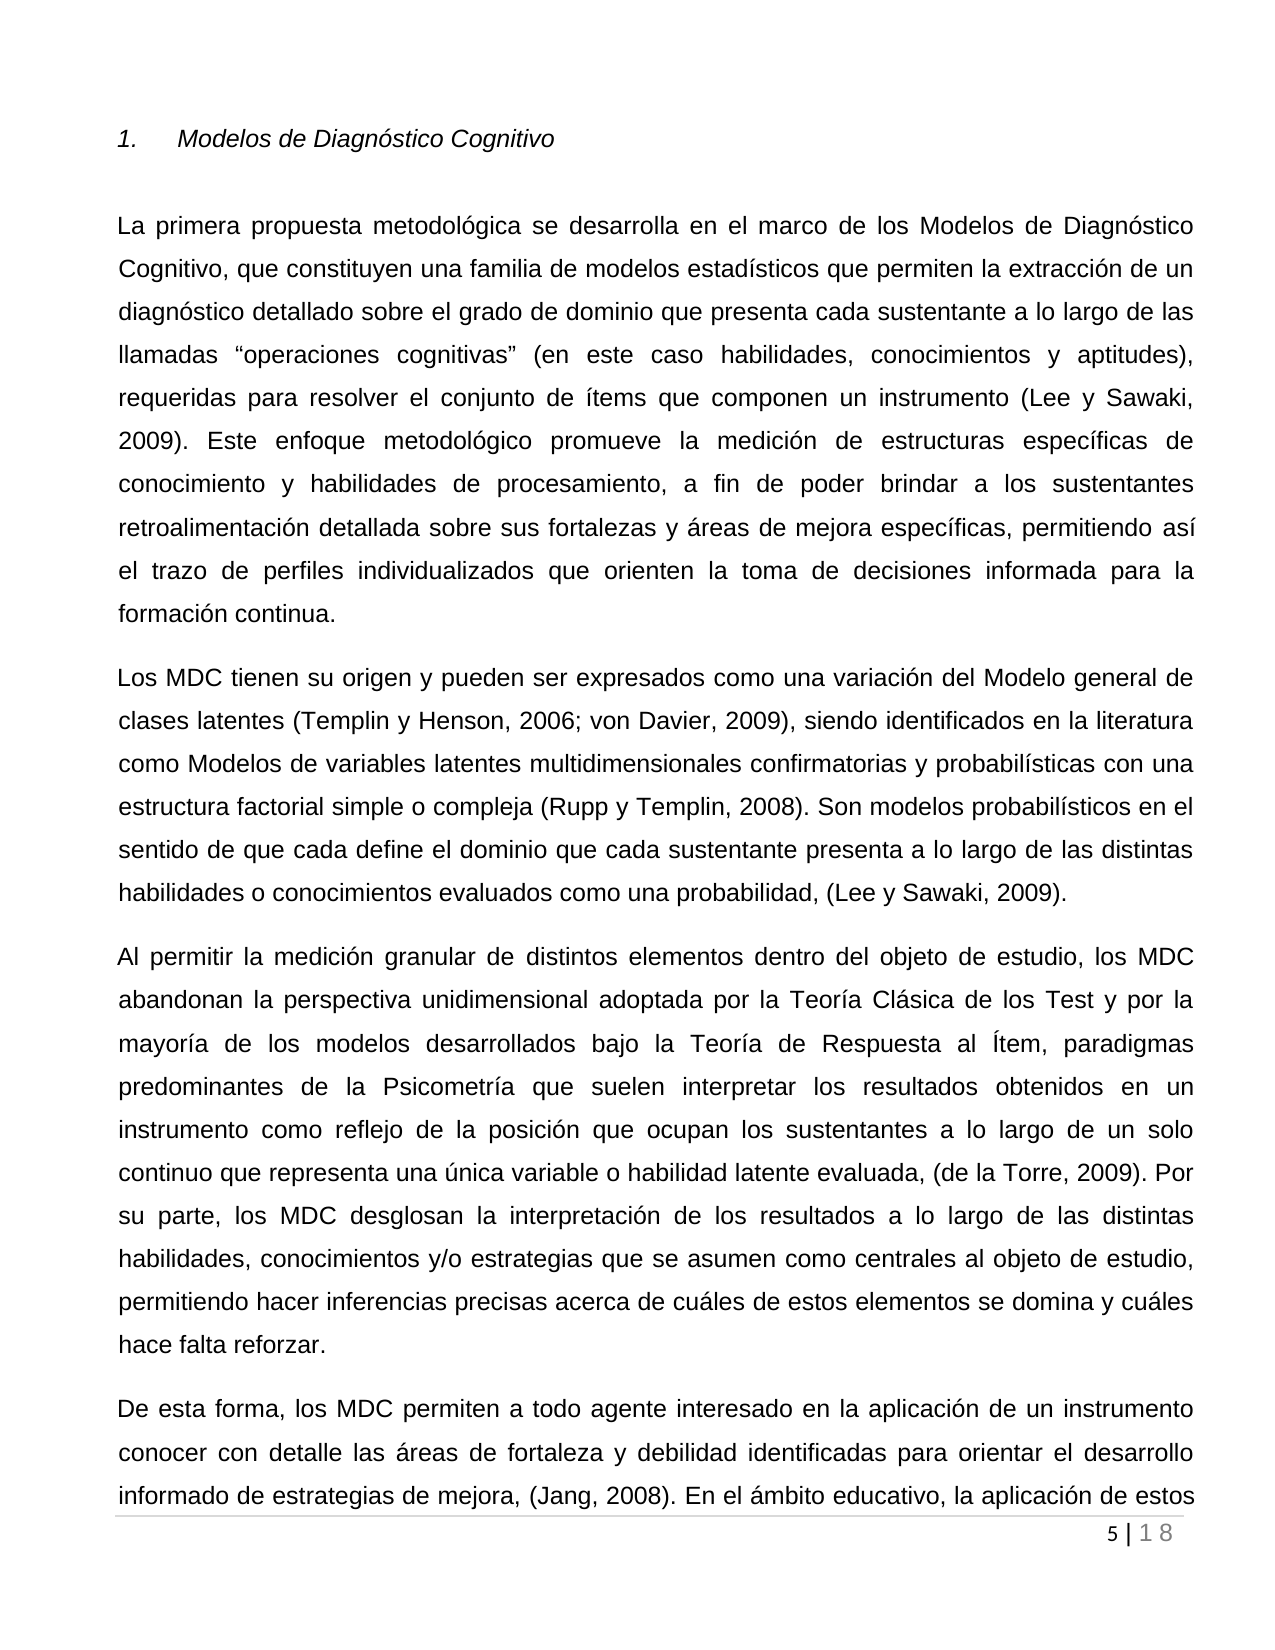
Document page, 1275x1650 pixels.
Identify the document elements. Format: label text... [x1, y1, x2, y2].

text Los MDC tienen su origen y pueden ser expresados como una variación del Modelo general de clases latentes (Templin y Henson, 2006; von Davier, 2009), siendo identificados en la literatura como Modelos de variables latentes multidimensionales confirmatorias y probabilísticas con una estructura factorial simple o compleja (Rupp y Templin, 2008). Son modelos probabilísticos en el sentido de que cada define el dominio que cada sustentante presenta a lo largo de las distintas habilidades o conocimientos evaluados como una probabilidad, (Lee y Sawaki, 2009). [117, 663, 1196, 907]
text La primera propuesta metodológica se desarrolla en el marco de los Modelos de Diagnóstico Cognitivo, que constituyen una familia de modelos estadísticos que permiten la extracción de un diagnóstico detallado sobre el grado de dominio que presenta cada sustentante a lo largo de las llamadas “operaciones cognitivas” (en este caso habilidades, conocimientos y aptitudes), requeridas para resolver el conjunto de ítems que componen un instrumento (Lee y Sawaki, 2009). Este enfoque metodológico promueve la medición de estructuras específicas de conocimiento y habilidades de procesamiento, a fin de poder brindar a los sustentantes retroalimentación detallada sobre sus fortalezas y áreas de mejora específicas, permitiendo así el trazo de perfiles individualizados que orienten la toma de decisiones informada para la formación continua. [117, 211, 1196, 627]
list Modelos de Diagnóstico Cognitivo [117, 124, 1188, 153]
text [117, 1394, 1196, 1509]
text Al permitir la medición granular de distintos elementos dentro del objeto de estudio, los MDC abandonan la perspectiva unidimensional adoptada por la Teoría Clásica de los Test y por la mayoría de los modelos desarrollados bajo la Teoría de Respuesta al Ítem, paradigmas predominantes de la Psicometría que suelen interpretar los resultados obtenidos en un instrumento como reflejo de la posición que ocupan los sustentantes a lo largo de un solo continuo que representa una única variable o habilidad latente evaluada, (de la Torre, 2009). Por su parte, los MDC desglosan la interpretación de los resultados a lo largo de las distintas habilidades, conocimientos y/o estrategias que se asumen como centrales al objeto de estudio, permitiendo hacer inferencias precisas acerca de cuáles de estos elementos se domina y cuáles hace falta reforzar. [117, 942, 1196, 1359]
